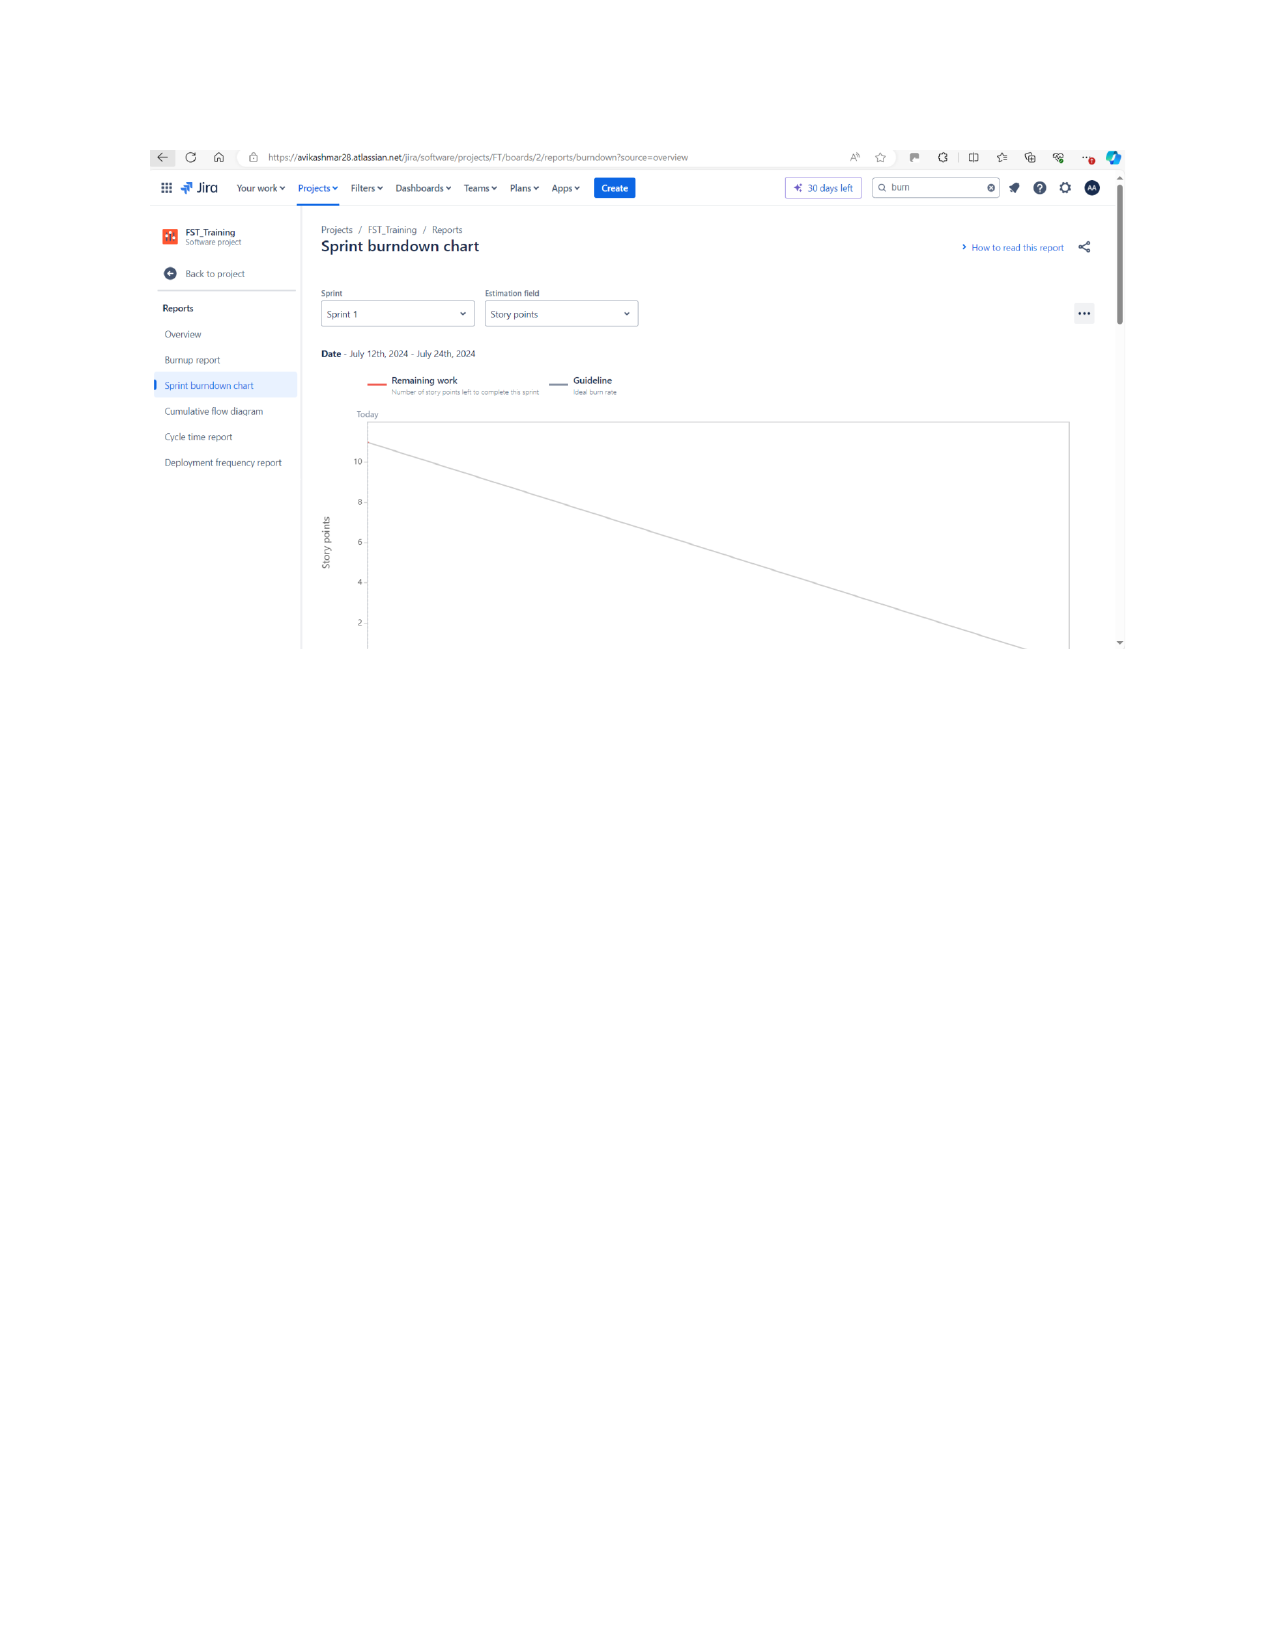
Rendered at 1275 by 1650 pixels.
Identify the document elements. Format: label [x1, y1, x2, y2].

picture [150, 150, 1125, 649]
